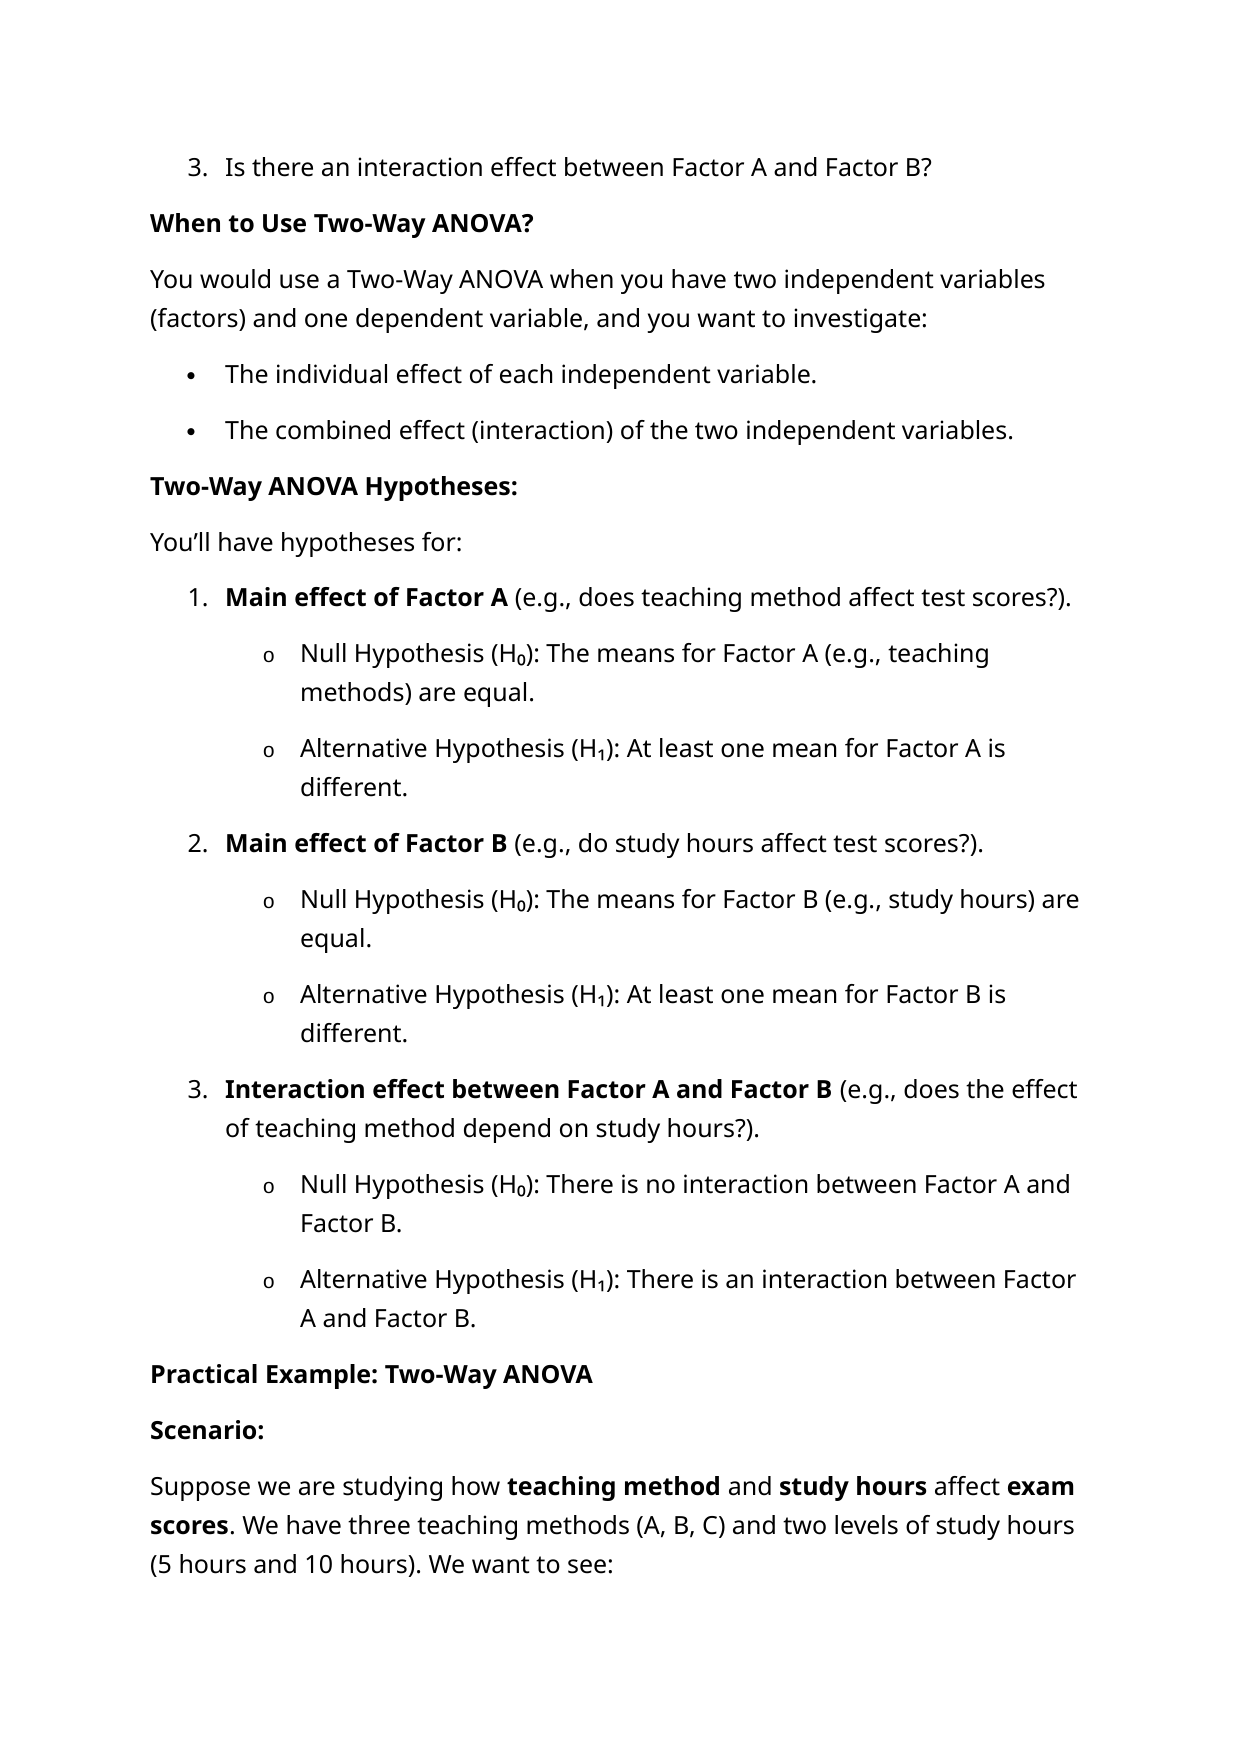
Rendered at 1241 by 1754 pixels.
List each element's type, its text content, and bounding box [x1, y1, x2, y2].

list Alternative Hypothesis (H₁): There is an interaction between Factor A and Factor B. [262, 1262, 1090, 1335]
text Practical Example: Two-Way ANOVA [150, 1357, 1090, 1391]
text You would use a Two-Way ANOVA when you have two independent variables (factors) and one dependent variable, and you want to investigate: [150, 262, 1090, 335]
list Null Hypothesis (H₀): The means for Factor A (e.g., teaching methods) are equal. [262, 636, 1090, 709]
list Main effect of Factor A (e.g., does teaching method affect test scores?). [187, 580, 1090, 614]
text You’ll have hypotheses for: [150, 524, 1090, 558]
list Interaction effect between Factor A and Factor B (e.g., does the effect of teaching method depend on study hours?). [187, 1072, 1090, 1145]
list Null Hypothesis (H₀): The means for Factor B (e.g., study hours) are equal. [262, 882, 1090, 955]
text Two-Way ANOVA Hypotheses: [150, 468, 1090, 502]
list Alternative Hypothesis (H₁): At least one mean for Factor B is different. [262, 977, 1090, 1050]
text When to Use Two-Way ANOVA? [150, 206, 1090, 240]
list Null Hypothesis (H₀): There is no interaction between Factor A and Factor B. [262, 1167, 1090, 1240]
list Alternative Hypothesis (H₁): At least one mean for Factor A is different. [262, 731, 1090, 804]
list Is there an interaction effect between Factor A and Factor B? [187, 150, 1090, 184]
text Suppose we are studying how teaching method and study hours affect exam scores. We have three teaching methods (A, B, C) and two levels of study hours (5 hours and 10 hours). We want to see: [150, 1468, 1090, 1581]
text Scenario: [150, 1412, 1090, 1447]
list The combined effect (interaction) of the two independent variables. [187, 412, 1090, 447]
list The individual effect of each independent variable. [187, 357, 1090, 391]
list Main effect of Factor B (e.g., do study hours affect test scores?). [187, 826, 1090, 860]
